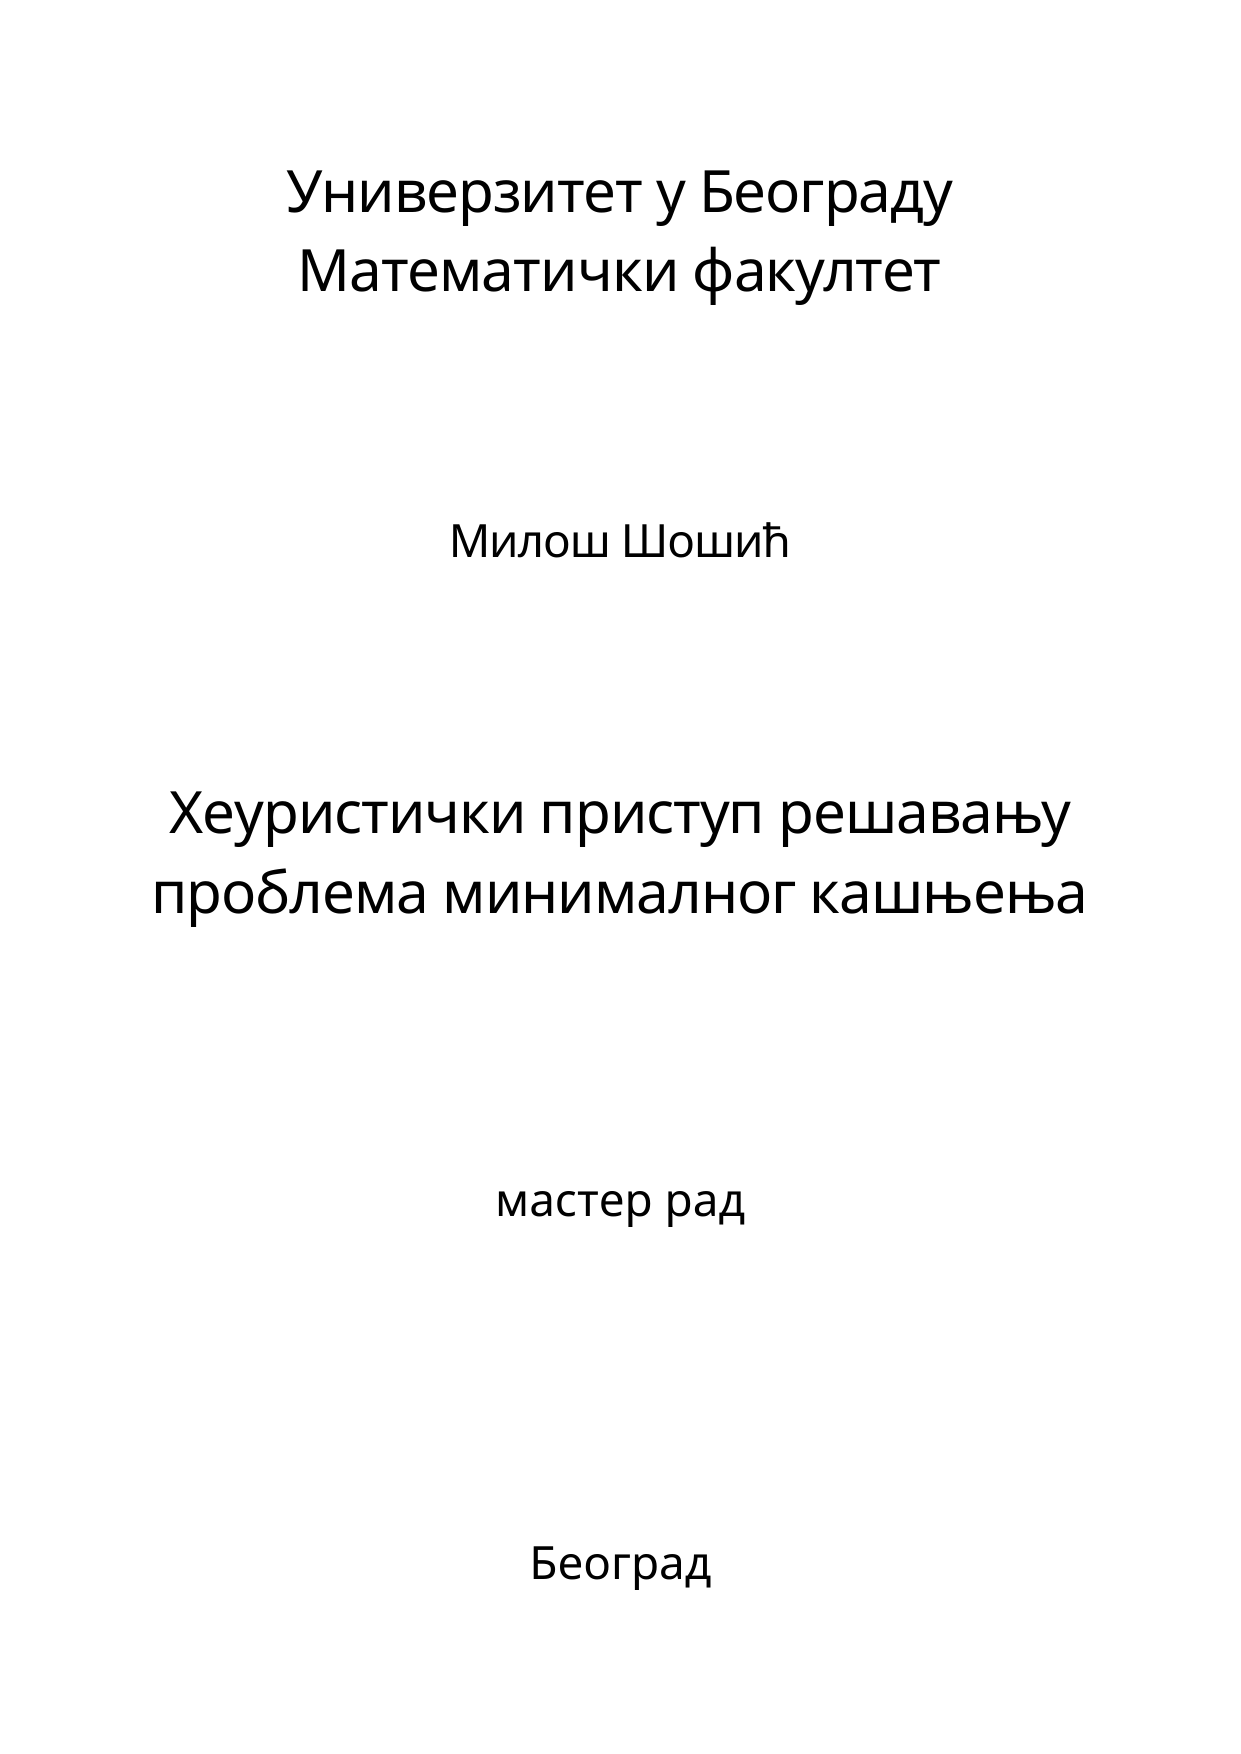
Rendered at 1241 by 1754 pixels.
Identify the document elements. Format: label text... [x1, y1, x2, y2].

title Милош Шошић [150, 509, 1090, 571]
title Математички факултет [150, 229, 1090, 309]
title Хеуристички приступ решавању проблема минималног кашњења [150, 771, 1090, 930]
text Београд [150, 1530, 1090, 1593]
text мастер рад [150, 1168, 1090, 1230]
title Универзитет у Београду [150, 150, 1090, 229]
